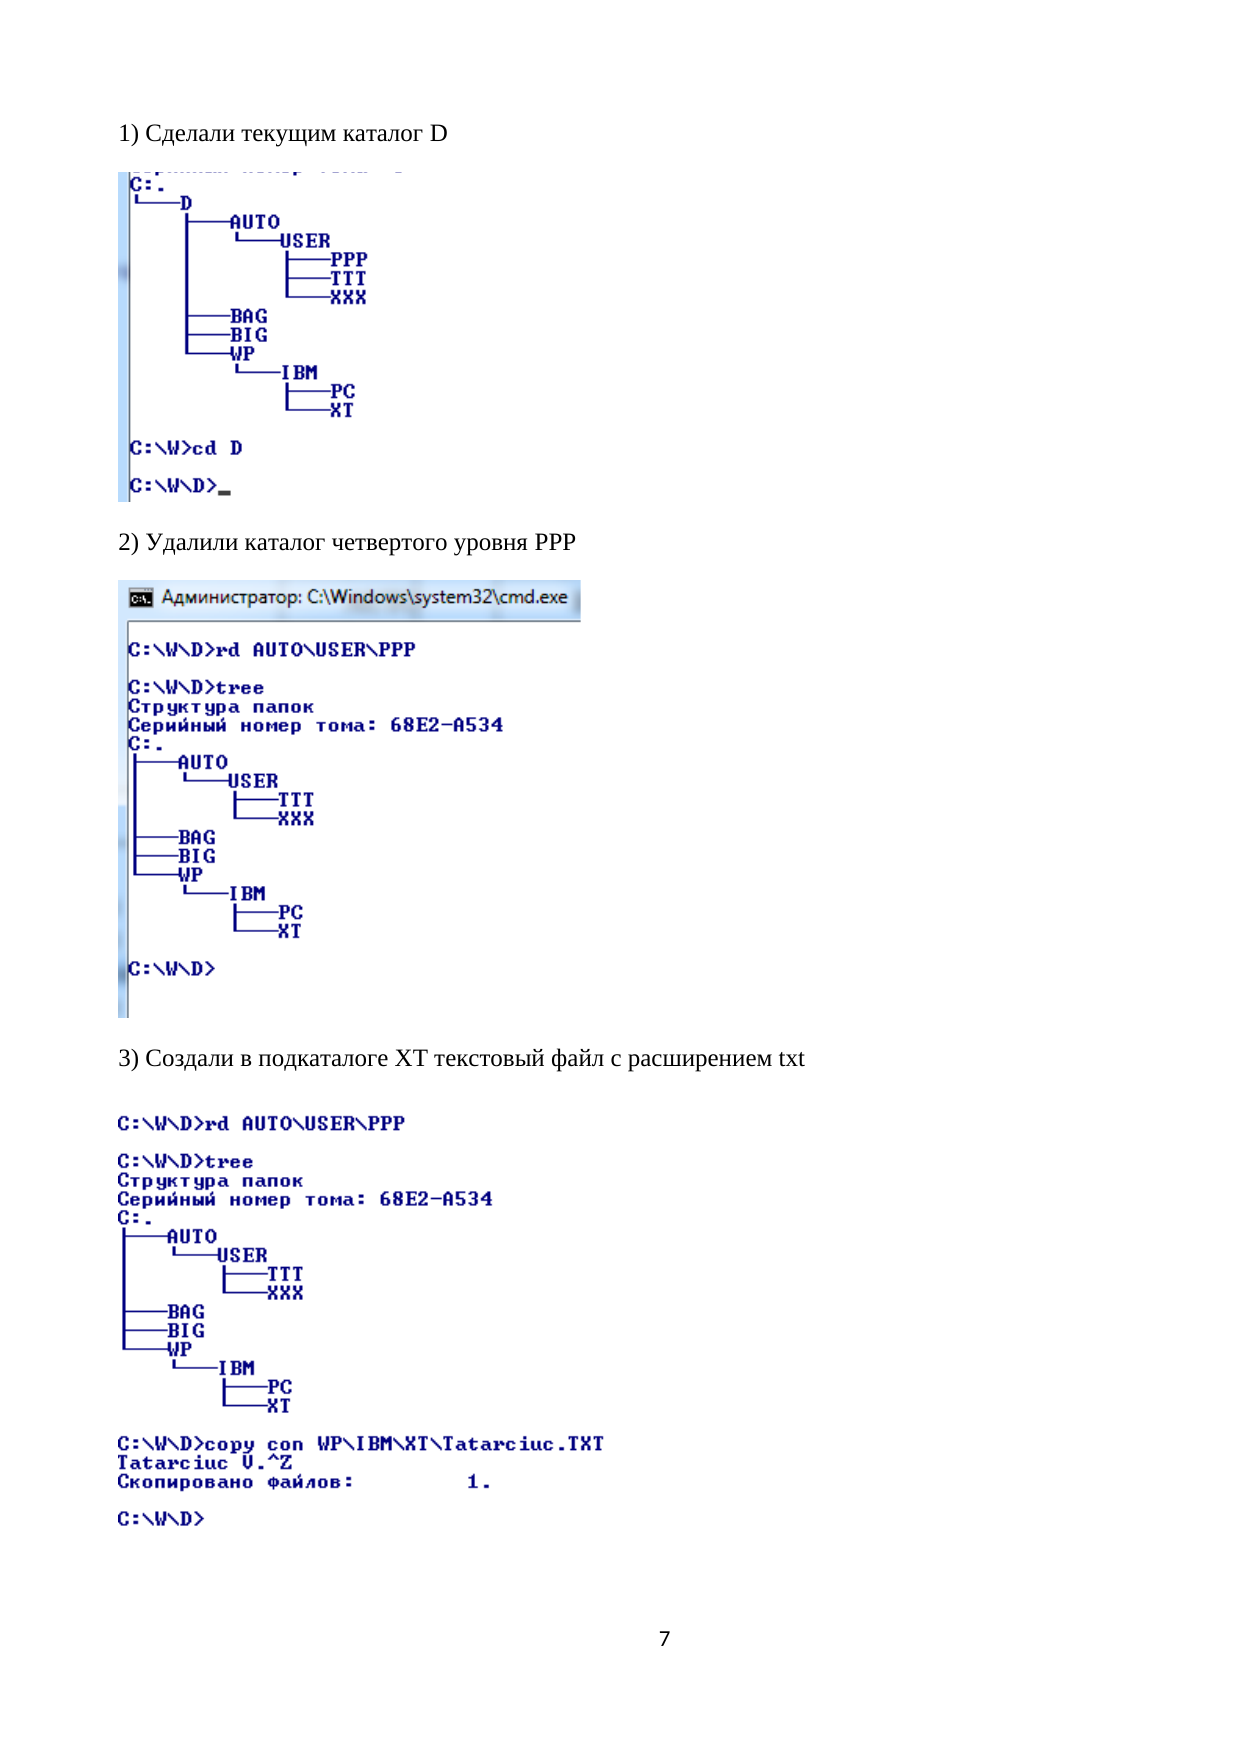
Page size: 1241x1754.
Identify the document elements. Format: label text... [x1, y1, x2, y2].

picture [118, 1097, 619, 1540]
text 1) Сделали текущим каталог D [118, 118, 1152, 147]
picture [118, 172, 405, 502]
text 3) Создали в подкаталоге ХТ текстовый файл с расширением txt [118, 1043, 1152, 1072]
picture [118, 580, 581, 1018]
text 2) Удалили каталог четвертого уровня PPP [118, 527, 1152, 555]
